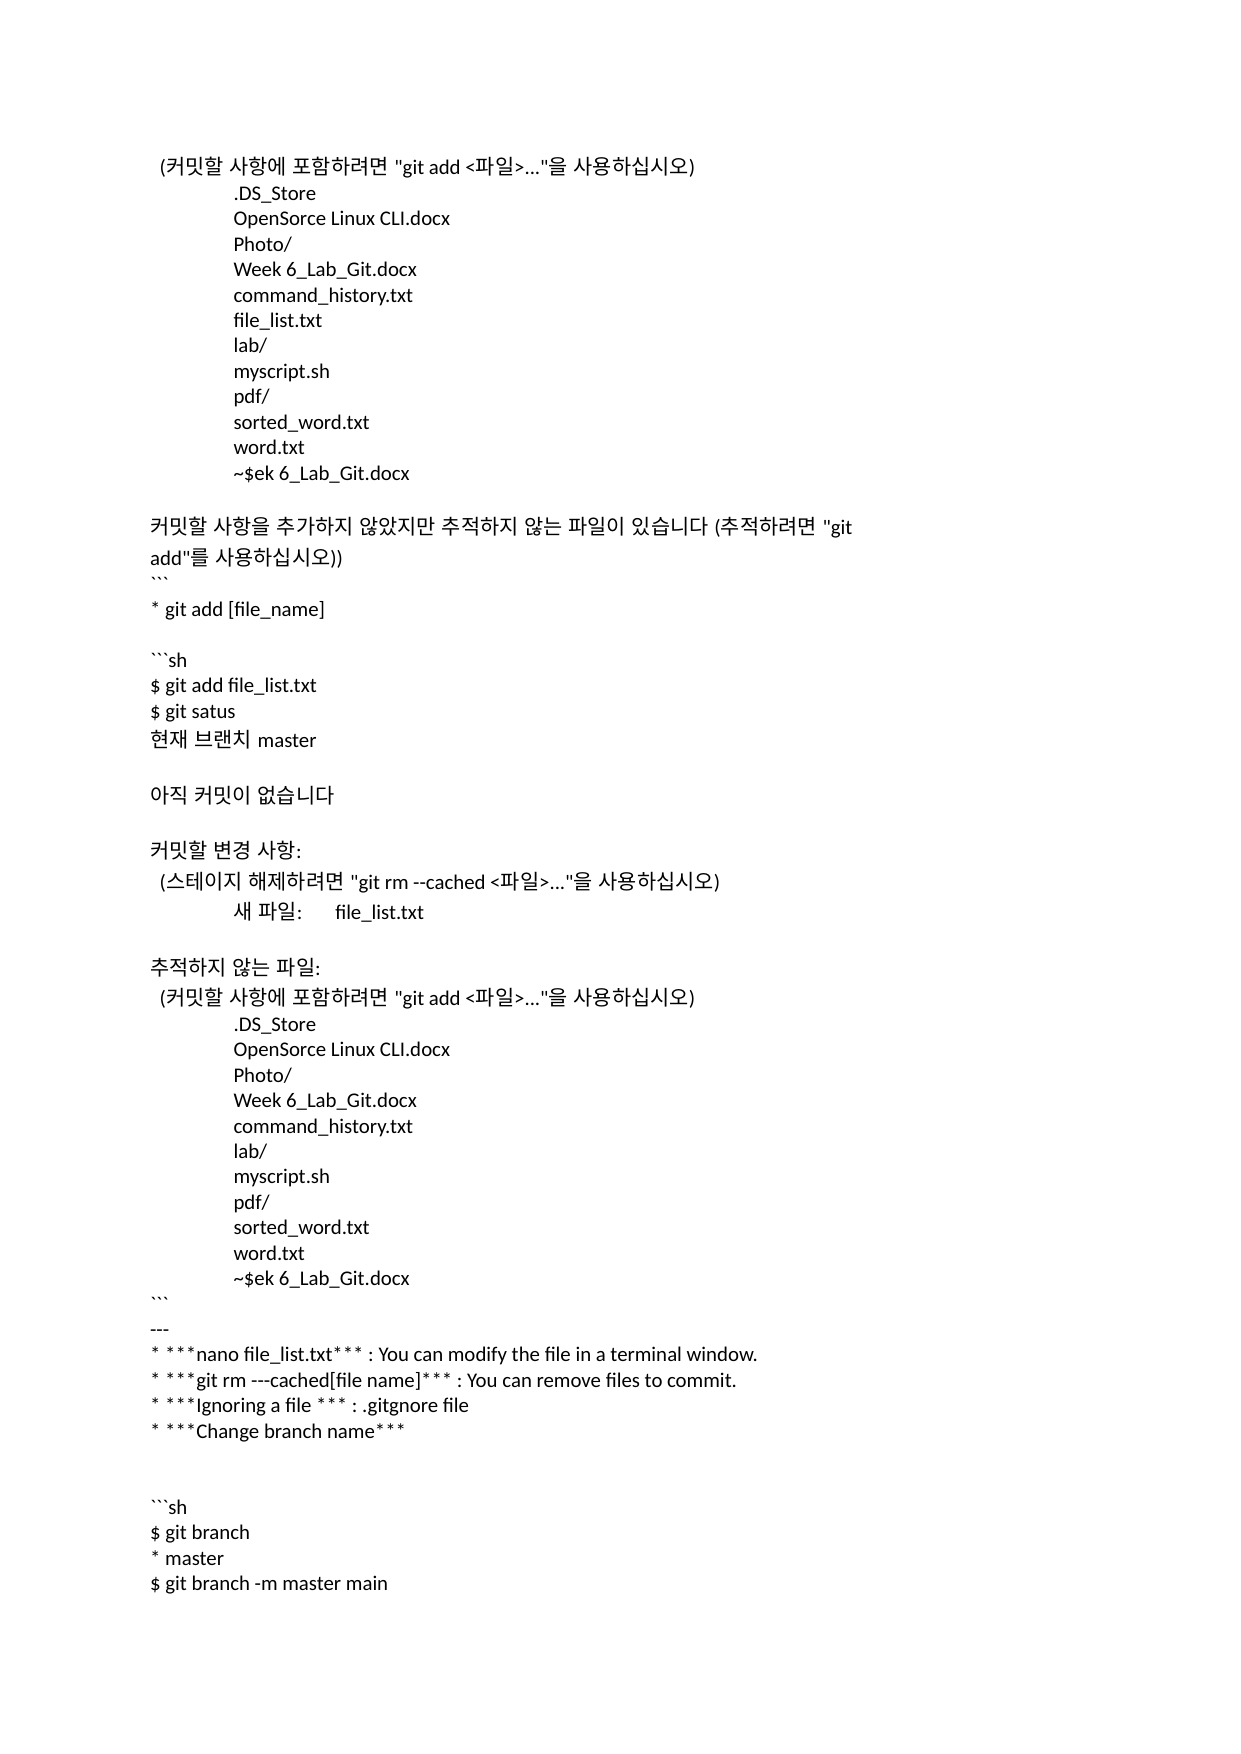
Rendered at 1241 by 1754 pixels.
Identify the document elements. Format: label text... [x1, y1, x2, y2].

text $ git branch [150, 1519, 1090, 1545]
text * ***git rm ---cached[file name]*** : You can remove files to commit. [150, 1367, 1090, 1392]
text 추적하지 않는 파일: [150, 951, 1090, 981]
text pdf/ [150, 383, 1090, 409]
text command_history.txt [150, 1113, 1090, 1138]
text word.txt [150, 1240, 1090, 1265]
text sorted_word.txt [150, 1214, 1090, 1240]
text OpenSorce Linux CLI.docx [150, 1037, 1090, 1062]
text 새 파일: file_list.txt [150, 895, 1090, 925]
text $ git add file_list.txt [150, 673, 1090, 698]
text lab/ [150, 1138, 1090, 1164]
text OpenSorce Linux CLI.docx [150, 206, 1090, 231]
text (스테이지 해제하려면 "git rm --cached <파일>..."을 사용하십시오) [150, 865, 1090, 895]
text 현재 브랜치 master [150, 723, 1090, 754]
text Photo/ [150, 231, 1090, 256]
text * ***Change branch name*** [150, 1418, 1090, 1443]
text myscript.sh [150, 358, 1090, 383]
text 커밋할 변경 사항: [150, 835, 1090, 865]
text (커밋할 사항에 포함하려면 "git add <파일>..."을 사용하십시오) [150, 150, 1090, 180]
text Week 6_Lab_Git.docx [150, 1087, 1090, 1113]
text * ***nano file_list.txt*** : You can modify the file in a terminal window. [150, 1342, 1090, 1367]
text * ***Ignoring a file *** : .gitgnore file [150, 1392, 1090, 1418]
text Week 6_Lab_Git.docx [150, 256, 1090, 282]
text ``` [150, 571, 1090, 596]
text pdf/ [150, 1189, 1090, 1214]
text $ git branch -m master main [150, 1570, 1090, 1596]
text .DS_Store [150, 1011, 1090, 1037]
text ~$ek 6_Lab_Git.docx [150, 460, 1090, 485]
text word.txt [150, 434, 1090, 460]
text $ git satus [150, 698, 1090, 723]
text ```sh [150, 1494, 1090, 1519]
text Photo/ [150, 1062, 1090, 1087]
text myscript.sh [150, 1164, 1090, 1189]
text lab/ [150, 333, 1090, 358]
text --- [150, 1316, 1090, 1342]
text .DS_Store [150, 180, 1090, 206]
text * master [150, 1545, 1090, 1570]
text ``` [150, 1291, 1090, 1316]
text 아직 커밋이 없습니다 [150, 779, 1090, 809]
text * git add [file_name] [150, 596, 1090, 622]
text ~$ek 6_Lab_Git.docx [150, 1265, 1090, 1291]
text command_history.txt [150, 282, 1090, 307]
text sorted_word.txt [150, 409, 1090, 434]
text 커밋할 사항을 추가하지 않았지만 추적하지 않는 파일이 있습니다 (추적하려면 "git [150, 511, 1090, 541]
text (커밋할 사항에 포함하려면 "git add <파일>..."을 사용하십시오) [150, 981, 1090, 1011]
text file_list.txt [150, 307, 1090, 333]
text ```sh [150, 647, 1090, 673]
text add"를 사용하십시오)) [150, 541, 1090, 571]
